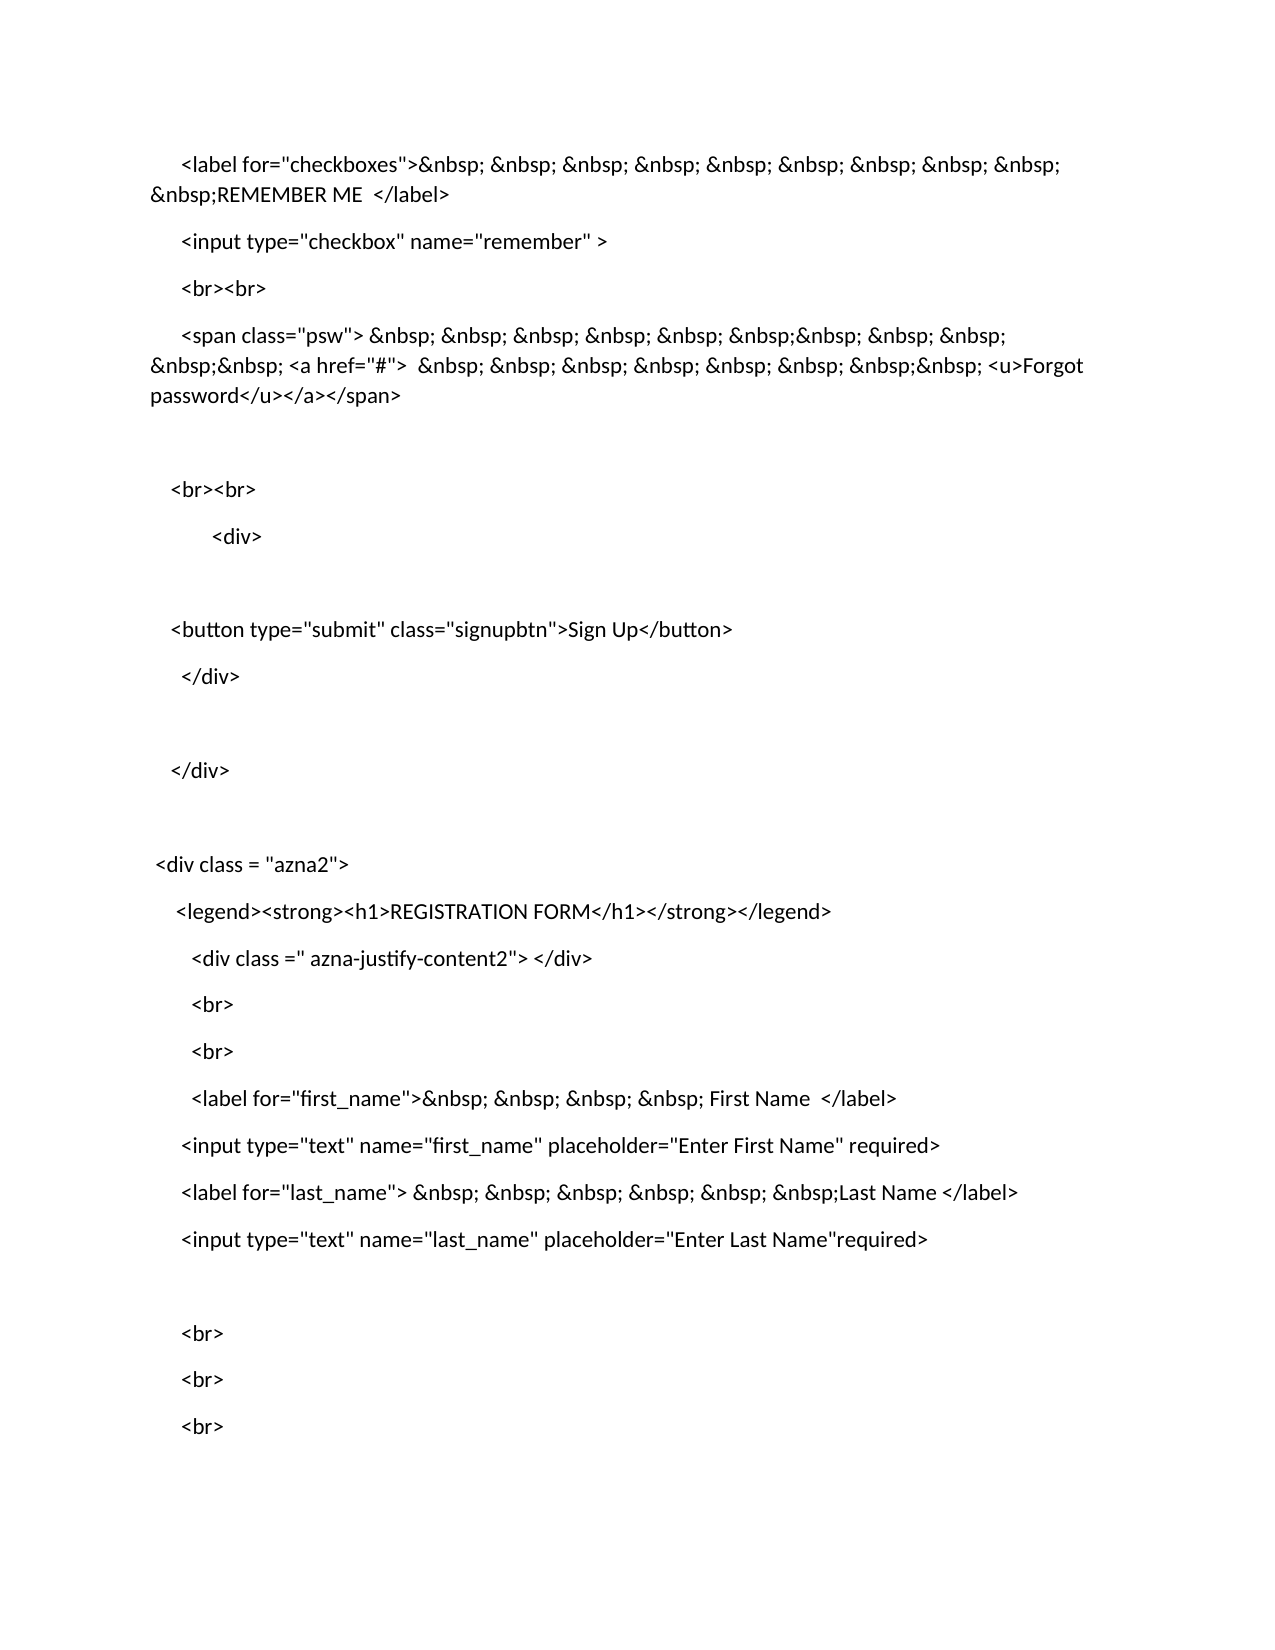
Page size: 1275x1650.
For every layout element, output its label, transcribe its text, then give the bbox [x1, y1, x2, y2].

text <br> [150, 1366, 1125, 1394]
text </div> [150, 662, 1125, 691]
text <label for="first_name">&nbsp; &nbsp; &nbsp; &nbsp; First Name </label> [150, 1084, 1125, 1112]
text <button type="submit" class="signupbtn">Sign Up</button> [150, 616, 1125, 644]
text <br><br> [150, 274, 1125, 302]
text <input type="checkbox" name="remember" > [150, 227, 1125, 255]
text <div class = "azna2"> [150, 850, 1125, 878]
text <span class="psw"> &nbsp; &nbsp; &nbsp; &nbsp; &nbsp; &nbsp;&nbsp; &nbsp; &nbsp; &nbsp;&nbsp; <a href="#"> &nbsp; &nbsp; &nbsp; &nbsp; &nbsp; &nbsp; &nbsp;&nbsp; <u>Forgot password</u></a></span> [150, 321, 1125, 409]
text </div> [150, 756, 1125, 784]
text <br> [150, 1412, 1125, 1441]
text <label for="checkboxes">&nbsp; &nbsp; &nbsp; &nbsp; &nbsp; &nbsp; &nbsp; &nbsp; &nbsp; &nbsp;REMEMBER ME </label> [150, 150, 1125, 208]
text <input type="text" name="last_name" placeholder="Enter Last Name"required> [150, 1225, 1125, 1253]
text <br> [150, 1319, 1125, 1347]
text <br> [150, 1037, 1125, 1066]
text <div> [150, 522, 1125, 550]
text <legend><strong><h1>REGISTRATION FORM</h1></strong></legend> [150, 897, 1125, 925]
text <label for="last_name"> &nbsp; &nbsp; &nbsp; &nbsp; &nbsp; &nbsp;Last Name </label> [150, 1178, 1125, 1206]
text <br> [150, 991, 1125, 1019]
text <br><br> [150, 475, 1125, 503]
text <div class =" azna-justify-content2"> </div> [150, 944, 1125, 972]
text <input type="text" name="first_name" placeholder="Enter First Name" required> [150, 1131, 1125, 1159]
